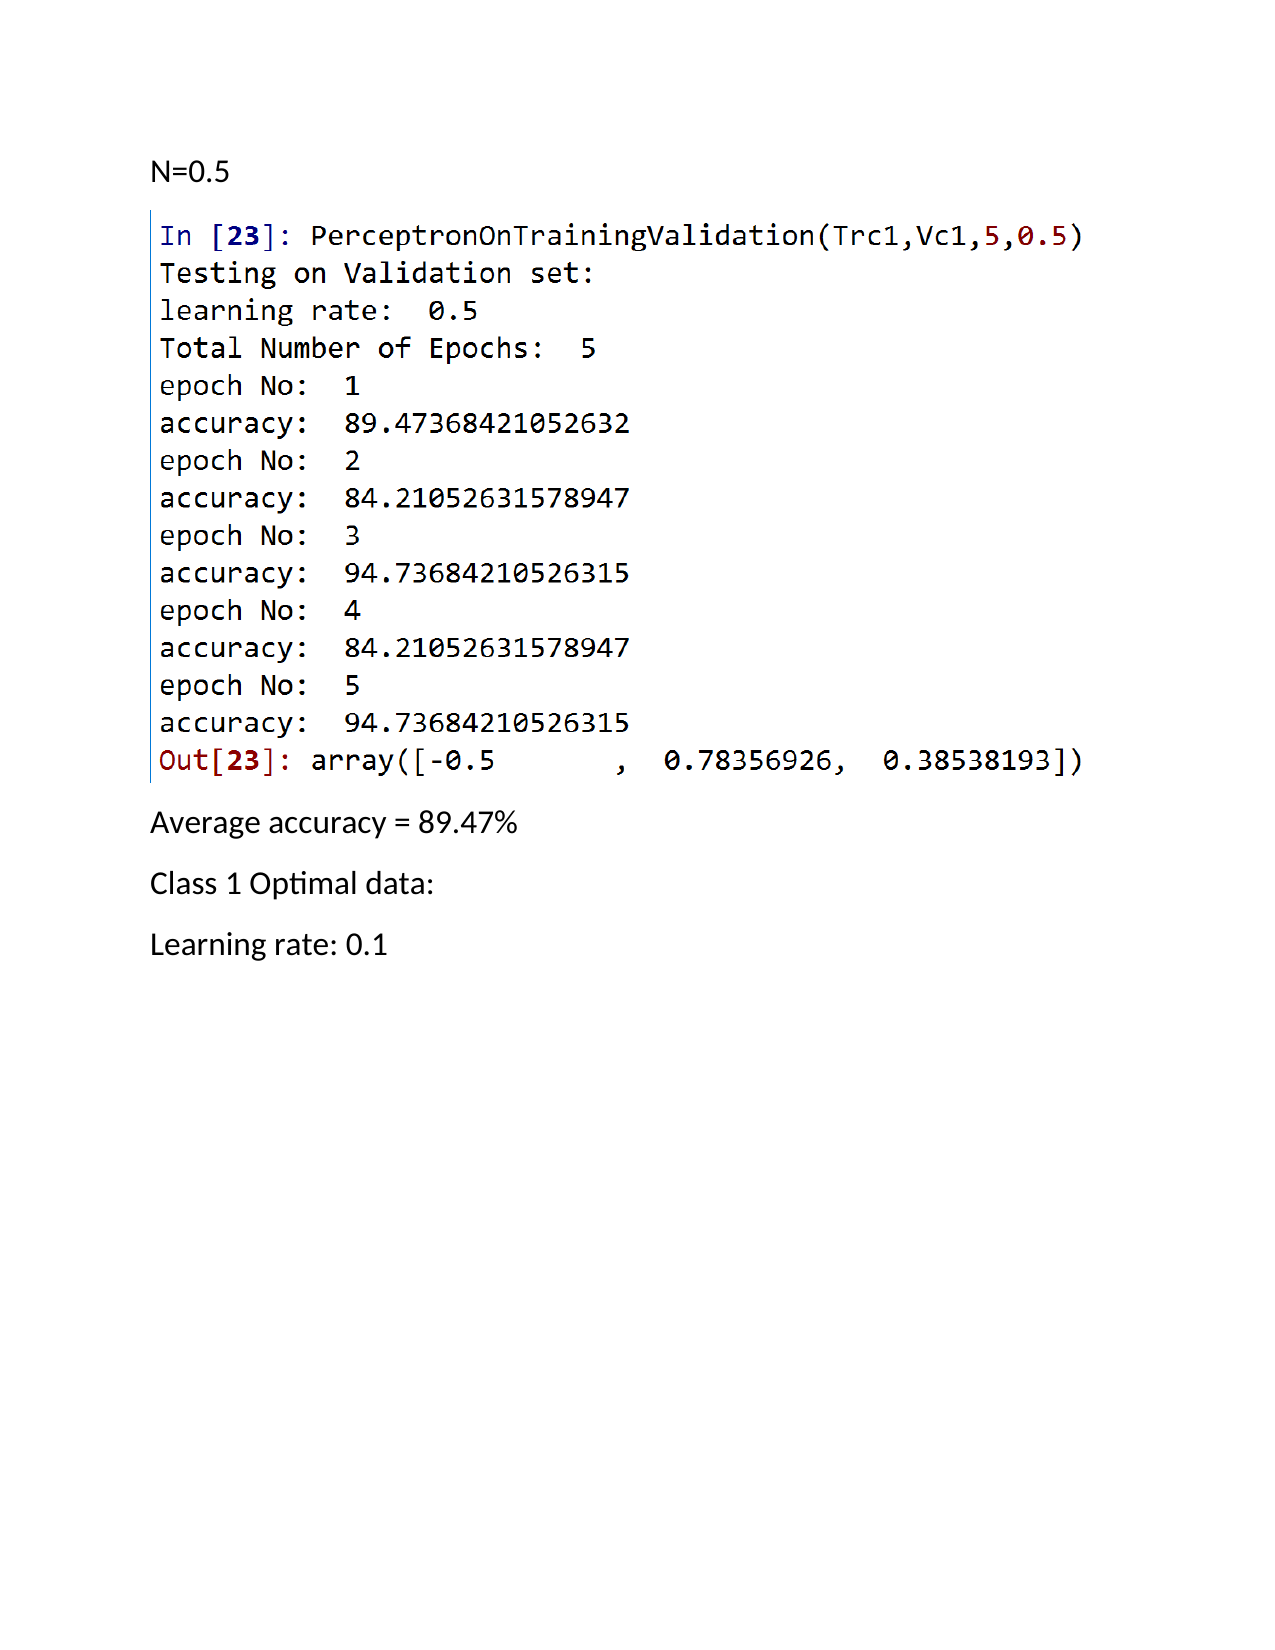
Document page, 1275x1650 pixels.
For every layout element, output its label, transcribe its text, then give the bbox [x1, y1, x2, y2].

text Learning rate: 0.1 [150, 923, 1125, 963]
text N=0.5 [150, 150, 1125, 191]
text Class 1 Optimal data: [150, 862, 1125, 903]
picture [150, 210, 1125, 783]
text Average accuracy = 89.47% [150, 802, 1125, 842]
